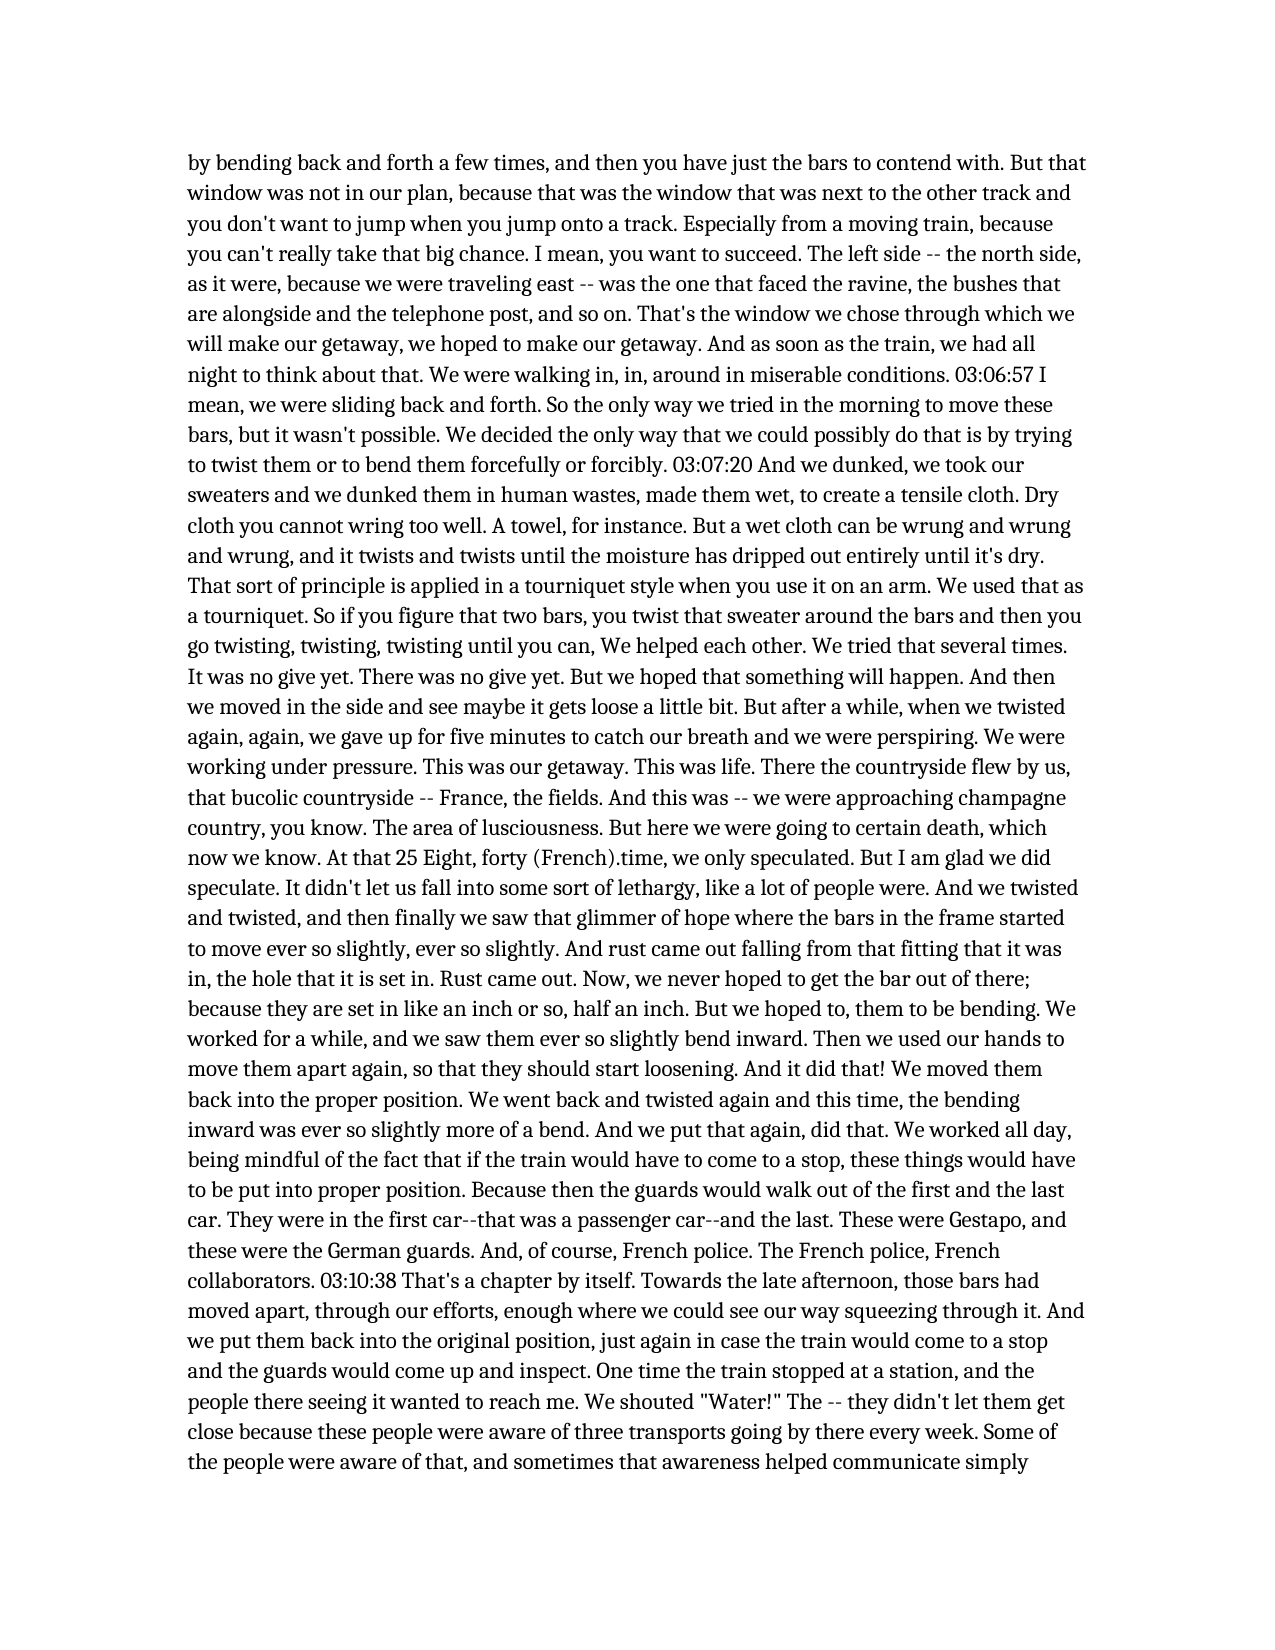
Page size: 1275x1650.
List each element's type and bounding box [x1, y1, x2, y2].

text [187, 150, 1087, 1475]
